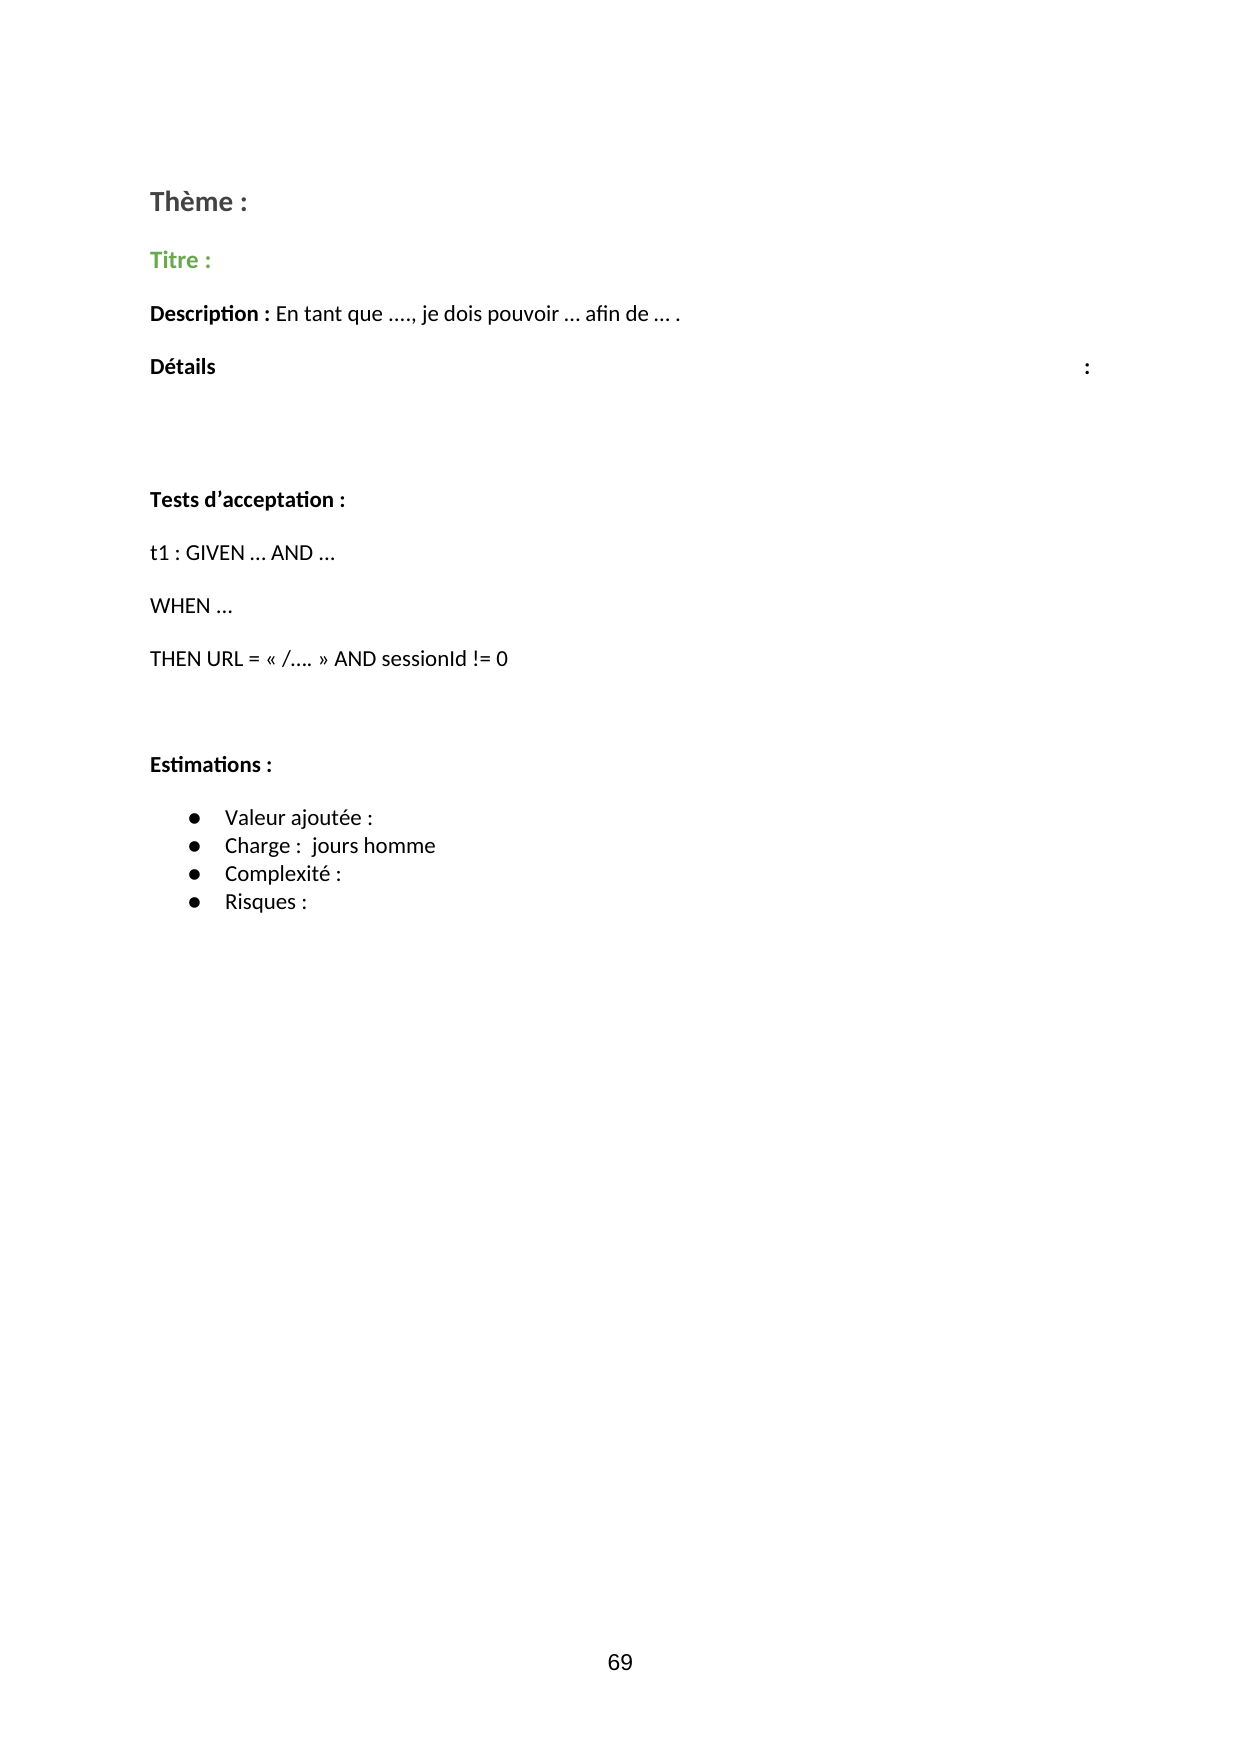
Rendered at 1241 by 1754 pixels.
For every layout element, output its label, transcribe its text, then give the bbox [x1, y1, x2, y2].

list Charge : jours homme [187, 831, 1090, 859]
subtitle Titre : [150, 244, 1090, 274]
list Complexité : [187, 859, 1090, 887]
list Valeur ajoutée : [187, 803, 1090, 831]
text Tests d’acceptation : [150, 485, 1090, 513]
subtitle Thème : [150, 183, 1090, 219]
text THEN URL = « /…. » AND sessionId != 0 [150, 644, 1090, 672]
text WHEN ... [150, 591, 1090, 619]
text Estimations : [150, 750, 1090, 778]
text Description : En tant que ...., je dois pouvoir … afin de … . [150, 299, 1090, 327]
text t1 : GIVEN … AND ... [150, 538, 1090, 566]
list Risques : [187, 887, 1090, 915]
text Détails : [150, 352, 1090, 407]
